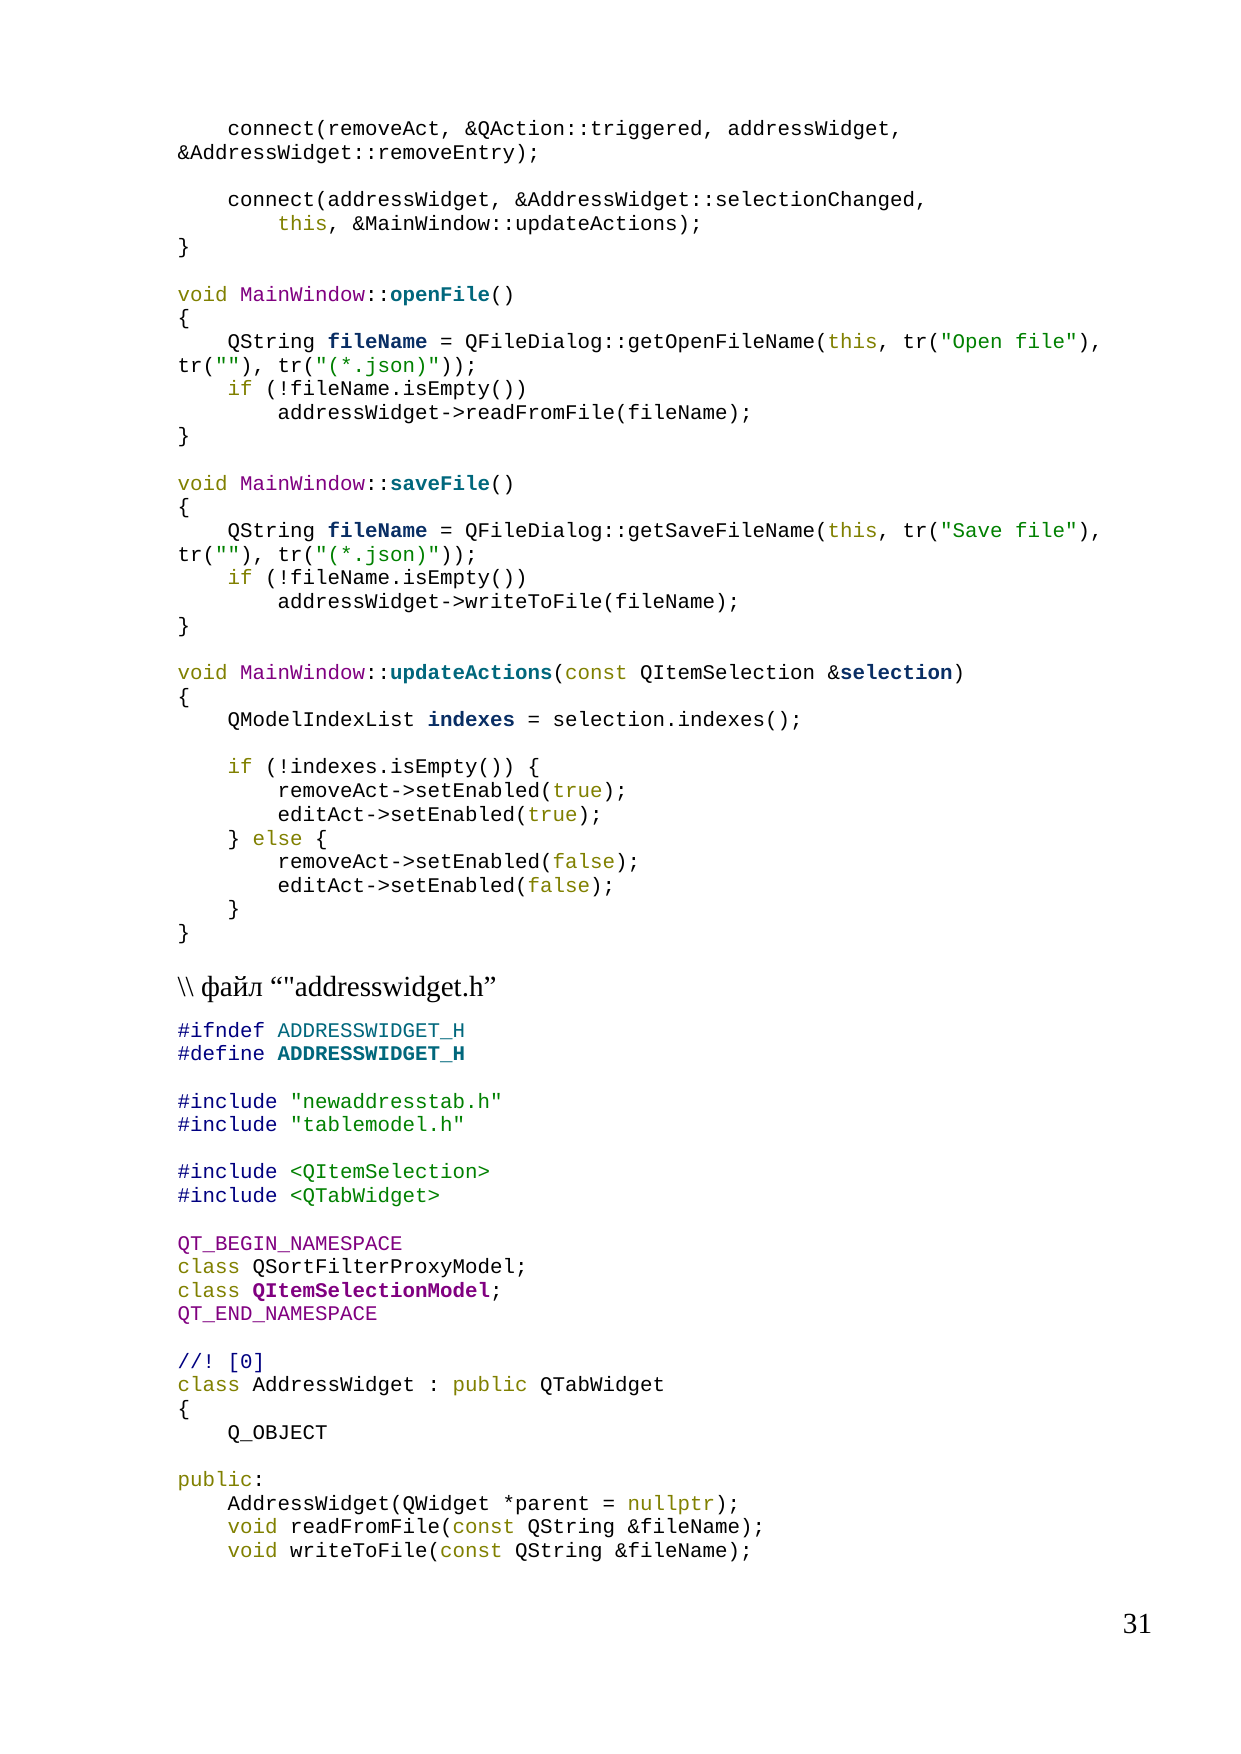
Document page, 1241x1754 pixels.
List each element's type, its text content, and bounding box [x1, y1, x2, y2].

text removeAct->setEnabled(false); [177, 851, 1152, 875]
text editAct->setEnabled(true); [177, 804, 1152, 827]
text connect(addressWidget, &AddressWidget::selectionChanged, [177, 189, 1152, 213]
text #define ADDRESSWIDGET_H [177, 1043, 1152, 1067]
text { [177, 496, 1152, 520]
text QString fileName = QFileDialog::getSaveFileName(this, tr("Save file"), tr(""), tr("(*.json)")); [177, 520, 1152, 567]
text public: [177, 1469, 1152, 1493]
text removeAct->setEnabled(true); [177, 780, 1152, 804]
text void MainWindow::saveFile() [177, 473, 1152, 496]
text #include "tablemodel.h" [177, 1114, 1152, 1138]
text } [177, 426, 1152, 449]
text \\ файл “"addresswidget.h” [177, 969, 1152, 1003]
text this, &MainWindow::updateActions); [177, 213, 1152, 236]
text } [177, 236, 1152, 260]
text class QSortFilterProxyModel; [177, 1256, 1152, 1280]
text addressWidget->writeToFile(fileName); [177, 591, 1152, 615]
text #include <QItemSelection> [177, 1162, 1152, 1185]
text void readFromFile(const QString &fileName); [177, 1516, 1152, 1540]
text void writeToFile(const QString &fileName); [177, 1540, 1152, 1563]
text QT_BEGIN_NAMESPACE [177, 1232, 1152, 1256]
text AddressWidget(QWidget *parent = nullptr); [177, 1493, 1152, 1516]
text addressWidget->readFromFile(fileName); [177, 402, 1152, 426]
text Q_OBJECT [177, 1422, 1152, 1445]
text class QItemSelectionModel; [177, 1280, 1152, 1303]
text { [177, 307, 1152, 331]
text void MainWindow::openFile() [177, 284, 1152, 307]
text if (!fileName.isEmpty()) [177, 567, 1152, 591]
text } else { [177, 827, 1152, 851]
text } [177, 922, 1152, 946]
text QString fileName = QFileDialog::getOpenFileName(this, tr("Open file"), tr(""), tr("(*.json)")); [177, 331, 1152, 378]
text { [177, 1398, 1152, 1422]
text QT_END_NAMESPACE [177, 1303, 1152, 1327]
text editAct->setEnabled(false); [177, 875, 1152, 898]
text if (!indexes.isEmpty()) { [177, 757, 1152, 780]
text { [177, 686, 1152, 709]
text connect(removeAct, &QAction::triggered, addressWidget, &AddressWidget::removeEntry); [177, 118, 1152, 165]
text QModelIndexList indexes = selection.indexes(); [177, 709, 1152, 733]
text #include <QTabWidget> [177, 1185, 1152, 1209]
text class AddressWidget : public QTabWidget [177, 1374, 1152, 1398]
text if (!fileName.isEmpty()) [177, 378, 1152, 402]
text void MainWindow::updateActions(const QItemSelection &selection) [177, 662, 1152, 686]
text #ifndef ADDRESSWIDGET_H [177, 1020, 1152, 1043]
text #include "newaddresstab.h" [177, 1091, 1152, 1114]
text } [177, 615, 1152, 638]
text //! [0] [177, 1351, 1152, 1374]
text } [177, 898, 1152, 922]
